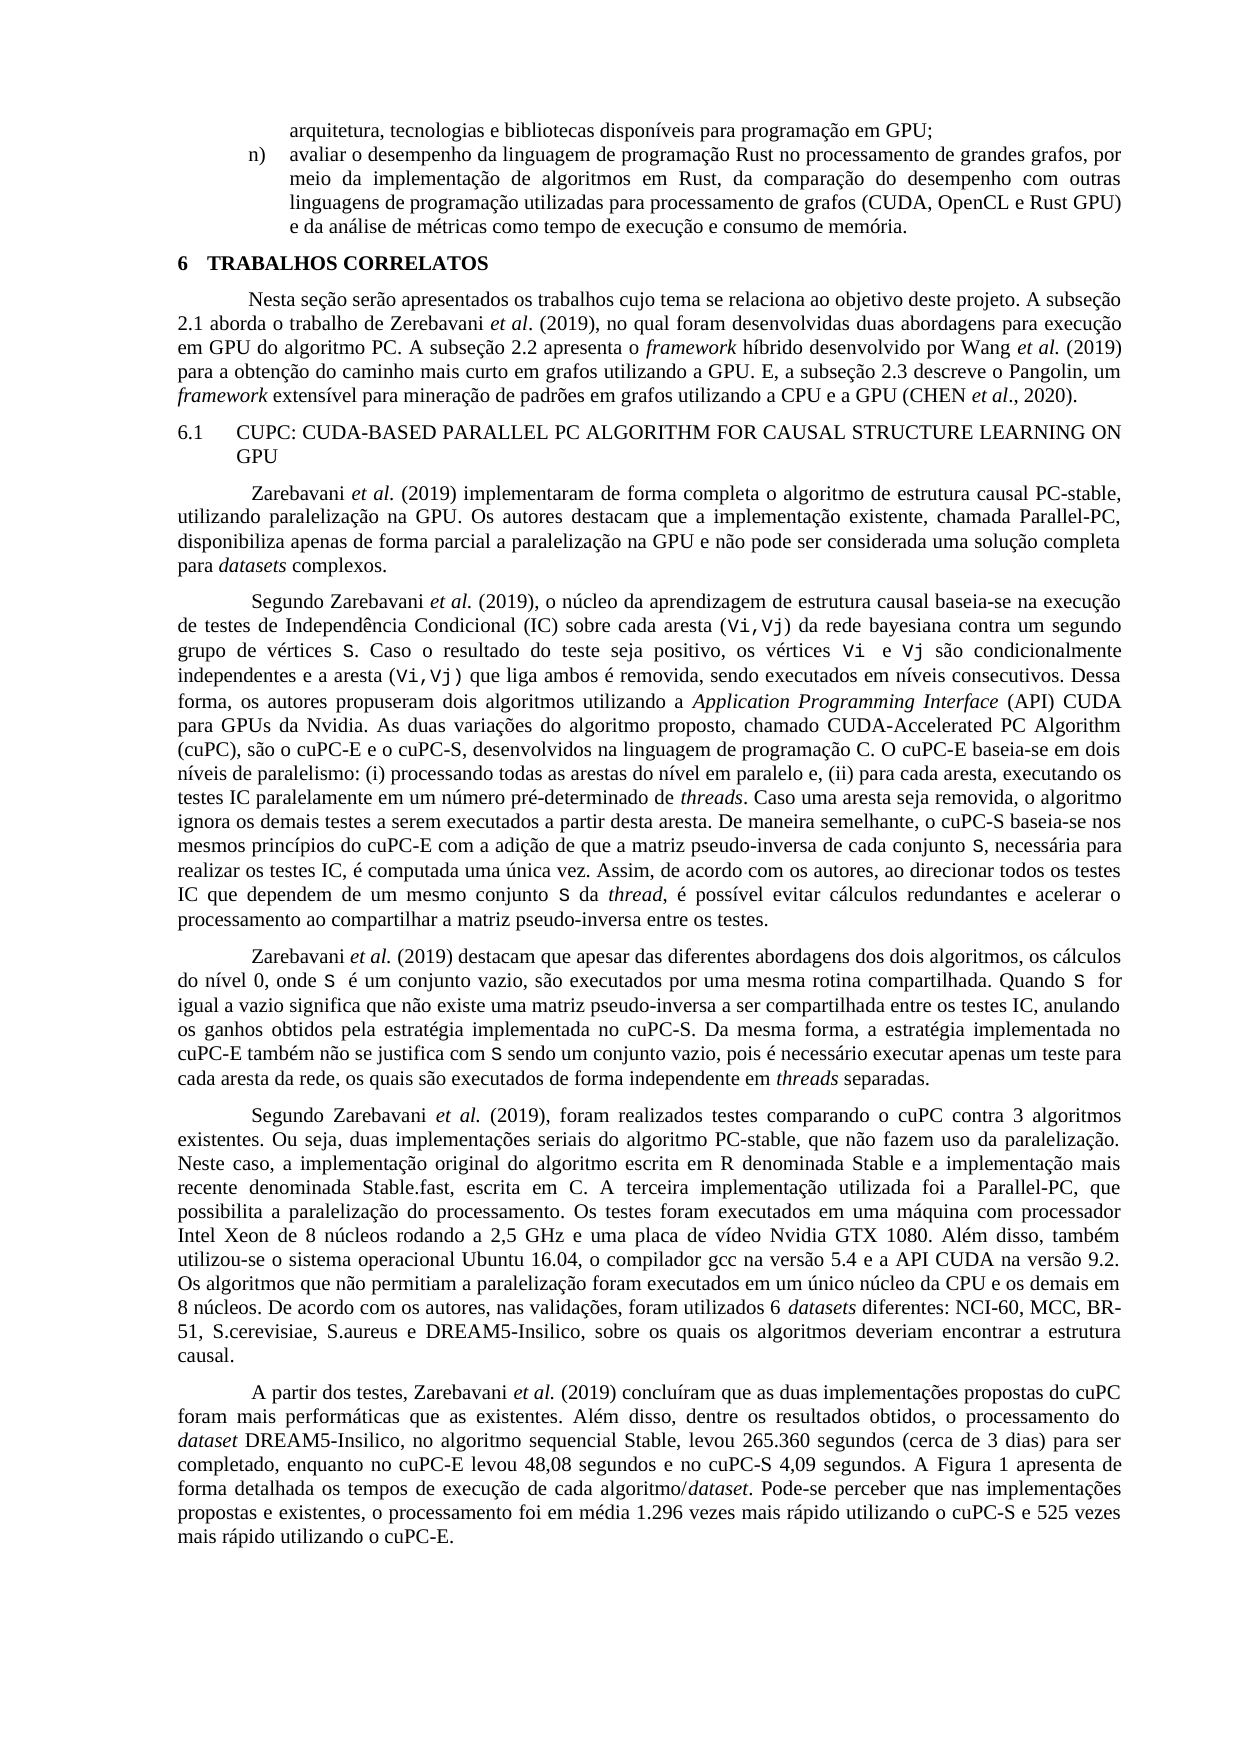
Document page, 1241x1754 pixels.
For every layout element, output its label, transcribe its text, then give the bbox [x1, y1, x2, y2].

text Segundo Zarebavani et al. (2019), o núcleo da aprendizagem de estrutura causal baseia-se na execução de testes de Independência Condicional (IC) sobre cada aresta (Vi,Vj) da rede bayesiana contra um segundo grupo de vértices S. Caso o resultado do teste seja positivo, os vértices Vi e Vj são condicionalmente independentes e a aresta (Vi,Vj) que liga ambos é removida, sendo executados em níveis consecutivos. Dessa forma, os autores propuseram dois algoritmos utilizando a Application Programming Interface (API) CUDA para GPUs da Nvidia. As duas variações do algoritmo proposto, chamado CUDA-Accelerated PC Algorithm (cuPC), são o cuPC-E e o cuPC-S, desenvolvidos na linguagem de programação C. O cuPC-E baseia-se em dois níveis de paralelismo: (i) processando todas as arestas do nível em paralelo e, (ii) para cada aresta, executando os testes IC paralelamente em um número pré-determinado de threads. Caso uma aresta seja removida, o algoritmo ignora os demais testes a serem executados a partir desta aresta. De maneira semelhante, o cuPC-S baseia-se nos mesmos princípios do cuPC-E com a adição de que a matriz pseudo-inversa de cada conjunto S, necessária para realizar os testes IC, é computada uma única vez. Assim, de acordo com os autores, ao direcionar todos os testes IC que dependem de um mesmo conjunto S da thread, é possível evitar cálculos redundantes e acelerar o processamento ao compartilhar a matriz pseudo-inversa entre os testes. [177, 589, 1122, 931]
text Nesta seção serão apresentados os trabalhos cujo tema se relaciona ao objetivo deste projeto. A subseção 2.1 aborda o trabalho de Zerebavani et al. (2019), no qual foram desenvolvidas duas abordagens para execução em GPU do algoritmo PC. A subseção 2.2 apresenta o framework híbrido desenvolvido por Wang et al. (2019) para a obtenção do caminho mais curto em grafos utilizando a GPU. E, a subseção 2.3 descreve o Pangolin, um framework extensível para mineração de padrões em grafos utilizando a CPU e a GPU (CHEN et al., 2020). [177, 287, 1122, 407]
text Zarebavani et al. (2019) implementaram de forma completa o algoritmo de estrutura causal PC-stable, utilizando paralelização na GPU. Os autores destacam que a implementação existente, chamada Parallel-PC, disponibiliza apenas de forma parcial a paralelização na GPU e não pode ser considerada uma solução completa para datasets complexos. [177, 480, 1122, 577]
text A partir dos testes, Zarebavani et al. (2019) concluíram que as duas implementações propostas do cuPC foram mais performáticas que as existentes. Além disso, dentre os resultados obtidos, o processamento do dataset DREAM5-Insilico, no algoritmo sequencial Stable, levou 265.360 segundos (cerca de 3 dias) para ser completado, enquanto no cuPC-E levou 48,08 segundos e no cuPC-S 4,09 segundos. A Figura 1 apresenta de forma detalhada os tempos de execução de cada algoritmo/dataset. Pode-se perceber que nas implementações propostas e existentes, o processamento foi em média 1.296 vezes mais rápido utilizando o cuPC-S e 525 vezes mais rápido utilizando o cuPC-E. [177, 1380, 1122, 1548]
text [248, 118, 1122, 142]
subtitle cuPC: CUDA-based Parallel PC Algorithm for Causal Structure Learning on GPU [177, 420, 1122, 468]
subtitle trabalhos correlatos [177, 251, 1122, 275]
text avaliar o desempenho da linguagem de programação Rust no processamento de grandes grafos, por meio da implementação de algoritmos em Rust, da comparação do desempenho com outras linguagens de programação utilizadas para processamento de grafos (CUDA, OpenCL e Rust GPU) e da análise de métricas como tempo de execução e consumo de memória. [248, 142, 1122, 238]
text Segundo Zarebavani et al. (2019), foram realizados testes comparando o cuPC contra 3 algoritmos existentes. Ou seja, duas implementações seriais do algoritmo PC-stable, que não fazem uso da paralelização. Neste caso, a implementação original do algoritmo escrita em R denominada Stable e a implementação mais recente denominada Stable.fast, escrita em C. A terceira implementação utilizada foi a Parallel-PC, que possibilita a paralelização do processamento. Os testes foram executados em uma máquina com processador Intel Xeon de 8 núcleos rodando a 2,5 GHz e uma placa de vídeo Nvidia GTX 1080. Além disso, também utilizou-se o sistema operacional Ubuntu 16.04, o compilador gcc na versão 5.4 e a API CUDA na versão 9.2. Os algoritmos que não permitiam a paralelização foram executados em um único núcleo da CPU e os demais em 8 núcleos. De acordo com os autores, nas validações, foram utilizados 6 datasets diferentes: NCI-60, MCC, BR-51, S.cerevisiae, S.aureus e DREAM5-Insilico, sobre os quais os algoritmos deveriam encontrar a estrutura causal. [177, 1103, 1122, 1367]
text Zarebavani et al. (2019) destacam que apesar das diferentes abordagens dos dois algoritmos, os cálculos do nível 0, onde S é um conjunto vazio, são executados por uma mesma rotina compartilhada. Quando S for igual a vazio significa que não existe uma matriz pseudo-inversa a ser compartilhada entre os testes IC, anulando os ganhos obtidos pela estratégia implementada no cuPC-S. Da mesma forma, a estratégia implementada no cuPC-E também não se justifica com S sendo um conjunto vazio, pois é necessário executar apenas um teste para cada aresta da rede, os quais são executados de forma independente em threads separadas. [177, 944, 1122, 1090]
